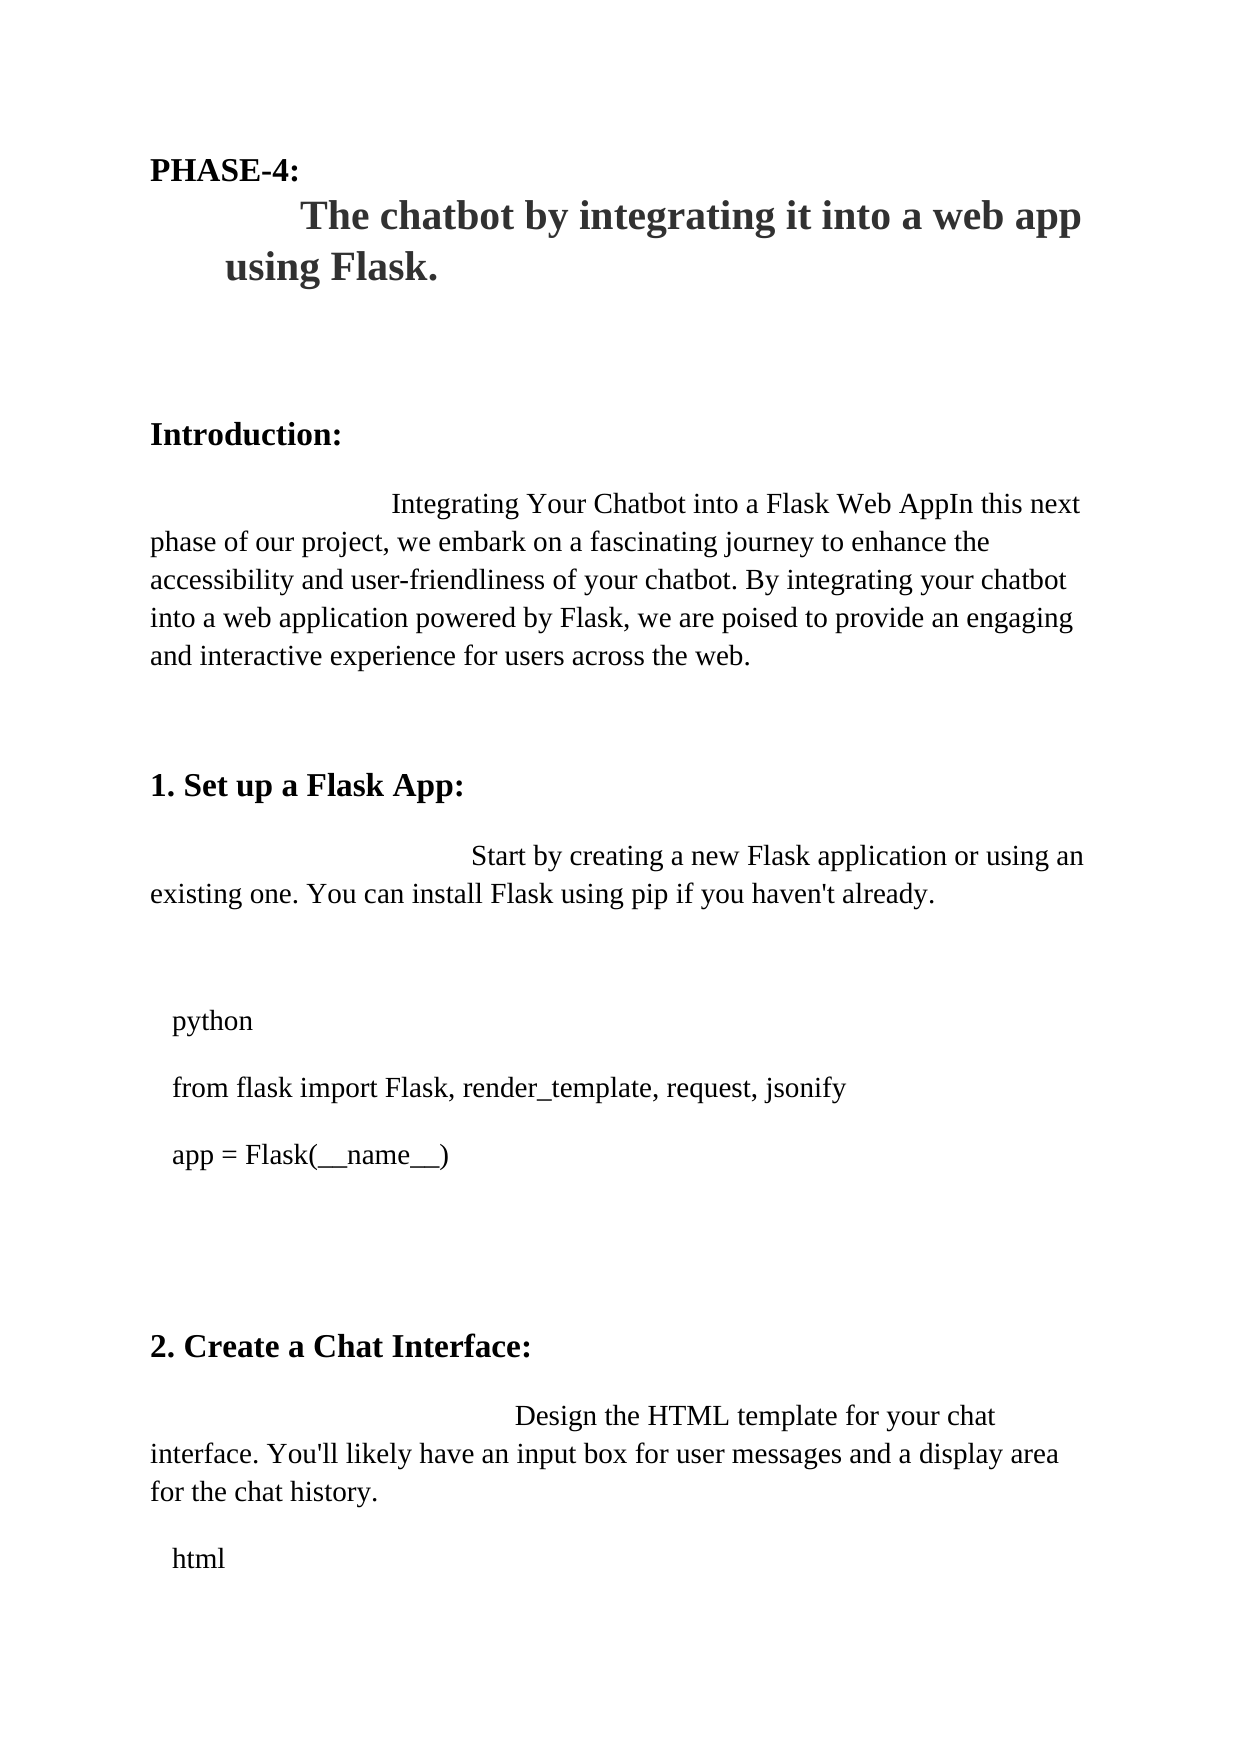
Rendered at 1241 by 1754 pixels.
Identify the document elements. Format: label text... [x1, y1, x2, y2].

text html [150, 1541, 1090, 1574]
text Integrating Your Chatbot into a Flask Web AppIn this next phase of our project, we embark on a fascinating journey to enhance the accessibility and user-friendliness of your chatbot. By integrating your chatbot into a web application powered by Flask, we are poised to provide an engaging and interactive experience for users across the web. [150, 487, 1090, 671]
text Introduction: [150, 414, 1090, 453]
text python [150, 1003, 1090, 1037]
text Start by creating a new Flask application or using an existing one. You can install Flask using pip if you haven't already. [150, 838, 1090, 909]
text PHASE-4: [150, 150, 1090, 188]
text 2. Create a Chat Interface: [150, 1326, 1090, 1364]
text The chatbot by integrating it into a web app using Flask. [225, 191, 1090, 289]
text 1. Set up a Flask App: [150, 766, 1090, 804]
text from flask import Flask, render_template, request, jsonify [150, 1071, 1090, 1104]
text app = Flask(__name__) [150, 1137, 1090, 1171]
text Design the HTML template for your chat interface. You'll likely have an input box for user messages and a display area for the chat history. [150, 1398, 1090, 1507]
